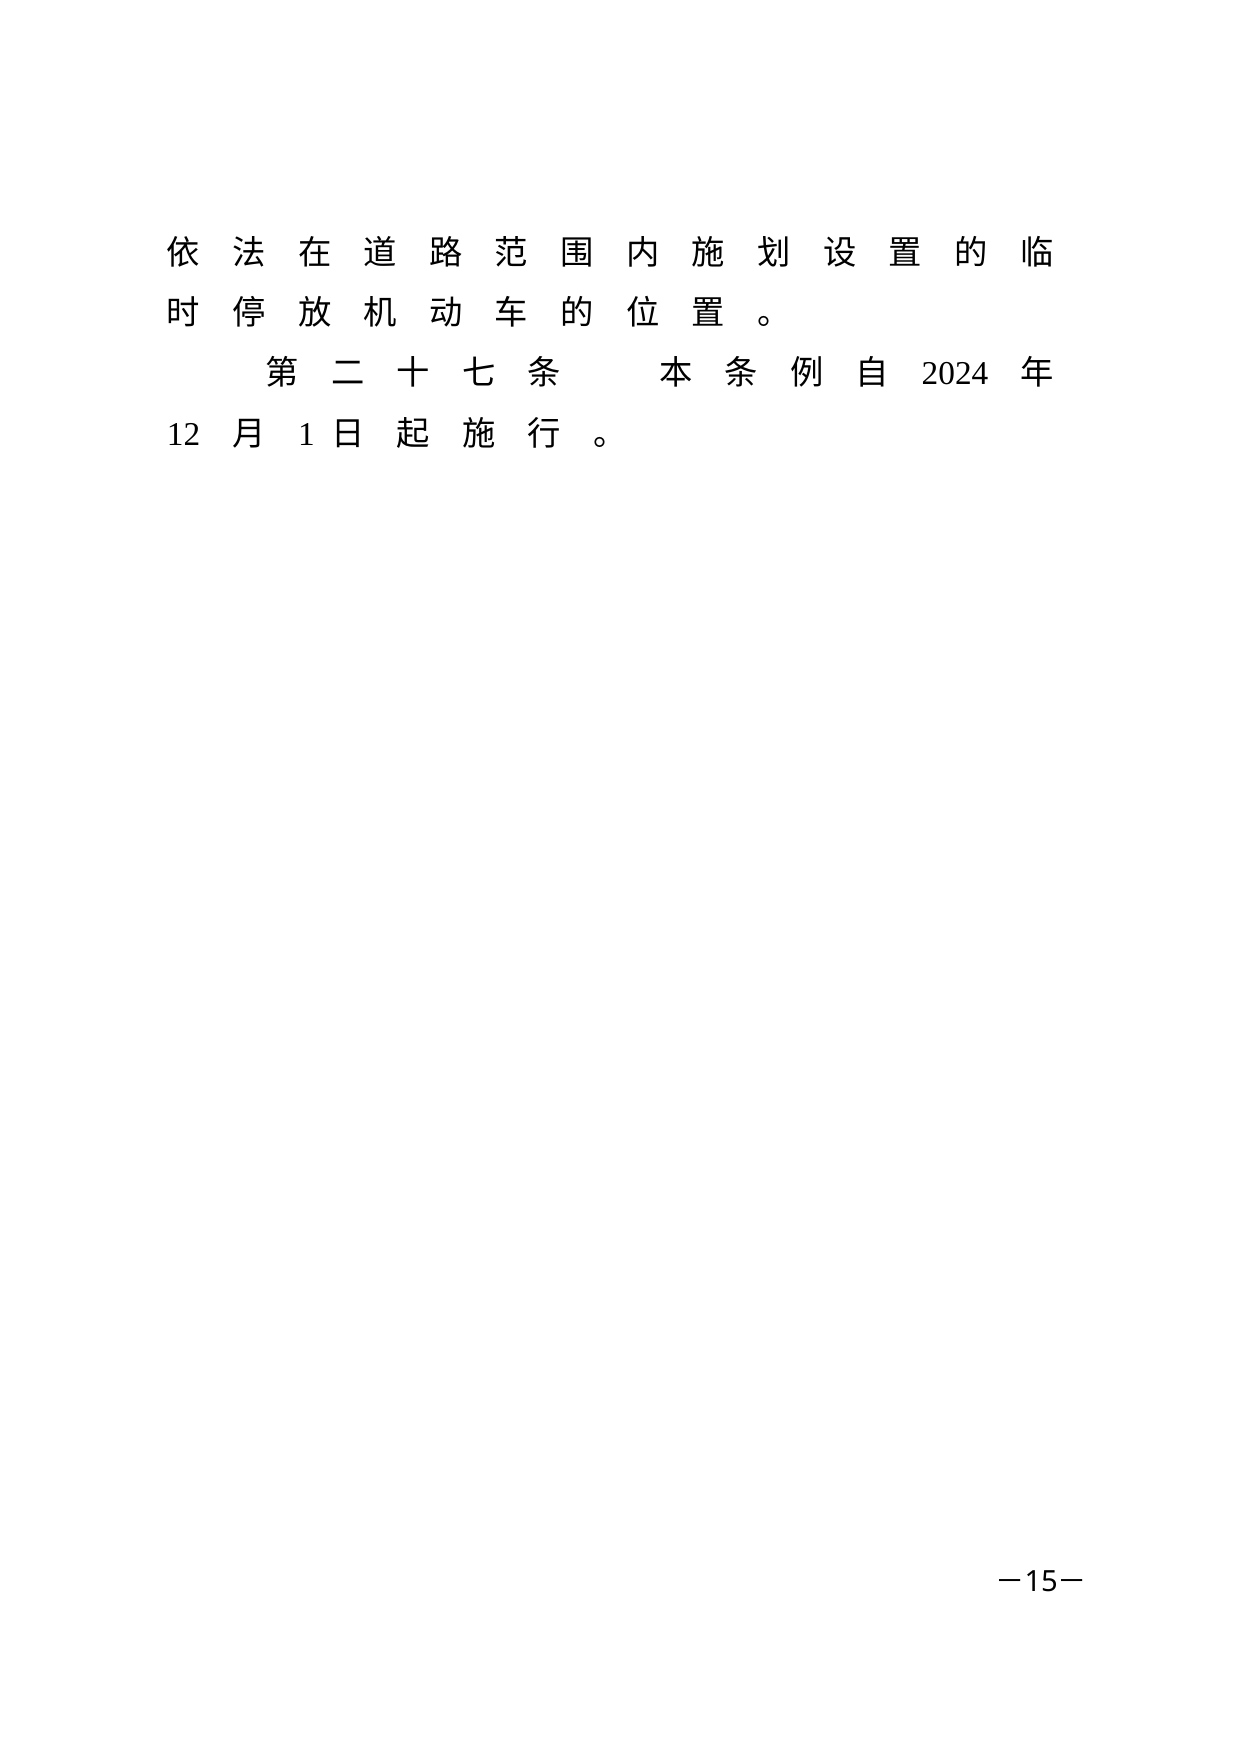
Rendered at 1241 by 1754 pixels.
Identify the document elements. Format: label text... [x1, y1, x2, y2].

text 第二十七条 本条例自2024年12月1日起施行。 [167, 340, 1085, 461]
text （三）道路停车泊位，是指依法在道路范围内施划设置的临时停放机动车的位置。 [167, 219, 1085, 340]
